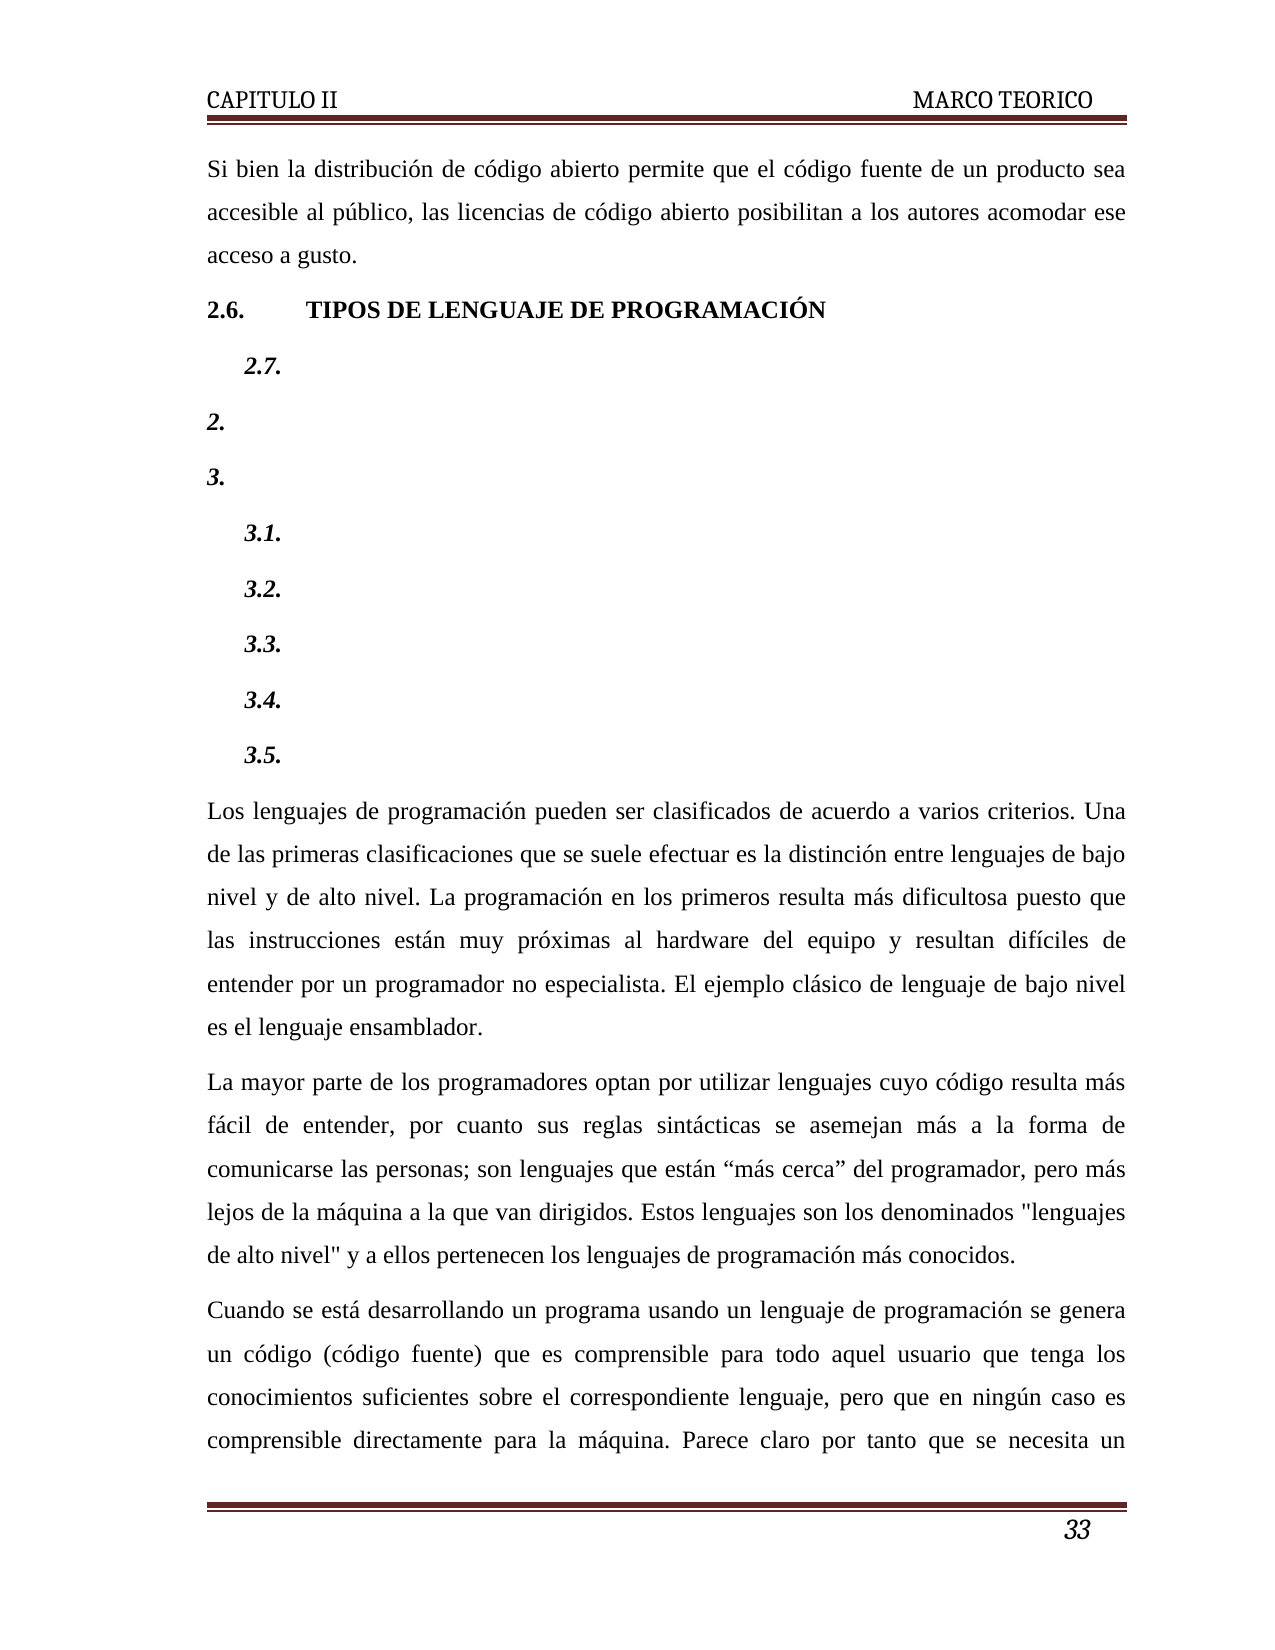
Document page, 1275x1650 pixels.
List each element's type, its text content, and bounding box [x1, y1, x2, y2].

text Si bien la distribución de código abierto permite que el código fuente de un producto sea accesible al público, las licencias de código abierto posibilitan a los autores acomodar ese acceso a gusto. [207, 154, 1127, 269]
text Los lenguajes de programación pueden ser clasificados de acuerdo a varios criterios. Una de las primeras clasificaciones que se suele efectuar es la distinción entre lenguajes de bajo nivel y de alto nivel. La programación en los primeros resulta más dificultosa puesto que las instrucciones están muy próximas al hardware del equipo y resultan difíciles de entender por un programador no especialista. El ejemplo clásico de lenguaje de bajo nivel es el lenguaje ensamblador. [207, 796, 1127, 1041]
text TIPOS DE LENGUAJE DE PROGRAMACIÓN [207, 296, 1127, 324]
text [207, 1296, 1127, 1454]
text La mayor parte de los programadores optan por utilizar lenguajes cuyo código resulta más fácil de entender, por cuanto sus reglas sintácticas se asemejan más a la forma de comunicarse las personas; son lenguajes que están “más cerca” del programador, pero más lejos de la máquina a la que van dirigidos. Estos lenguajes son los denominados "lenguajes de alto nivel" y a ellos pertenecen los lenguajes de programación más conocidos. [207, 1067, 1127, 1269]
